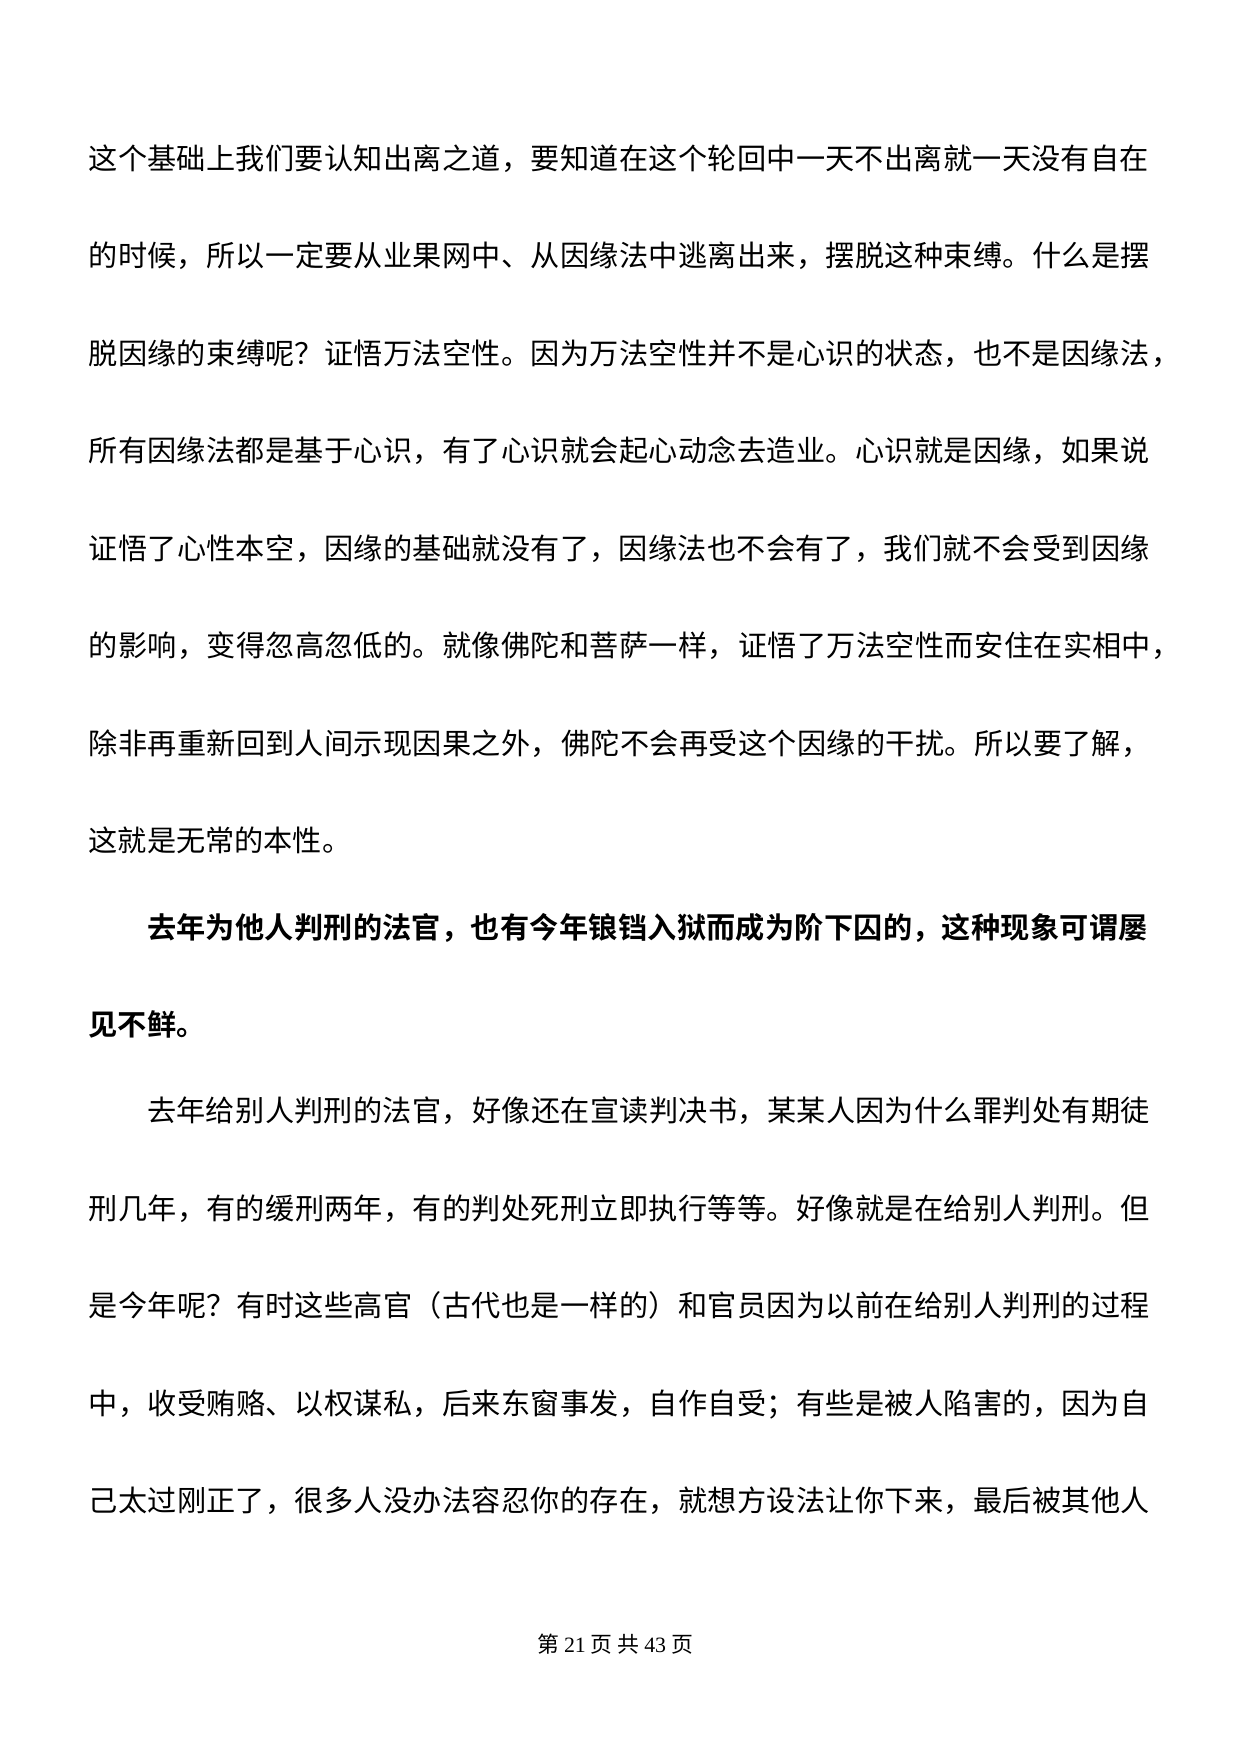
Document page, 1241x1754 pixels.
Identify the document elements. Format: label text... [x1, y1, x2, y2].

text 去年为他人判刑的法官，也有今年锒铛入狱而成为阶下囚的，这种现象可谓屡见不鲜。 [88, 893, 1152, 1055]
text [88, 124, 1152, 872]
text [88, 1076, 1152, 1531]
